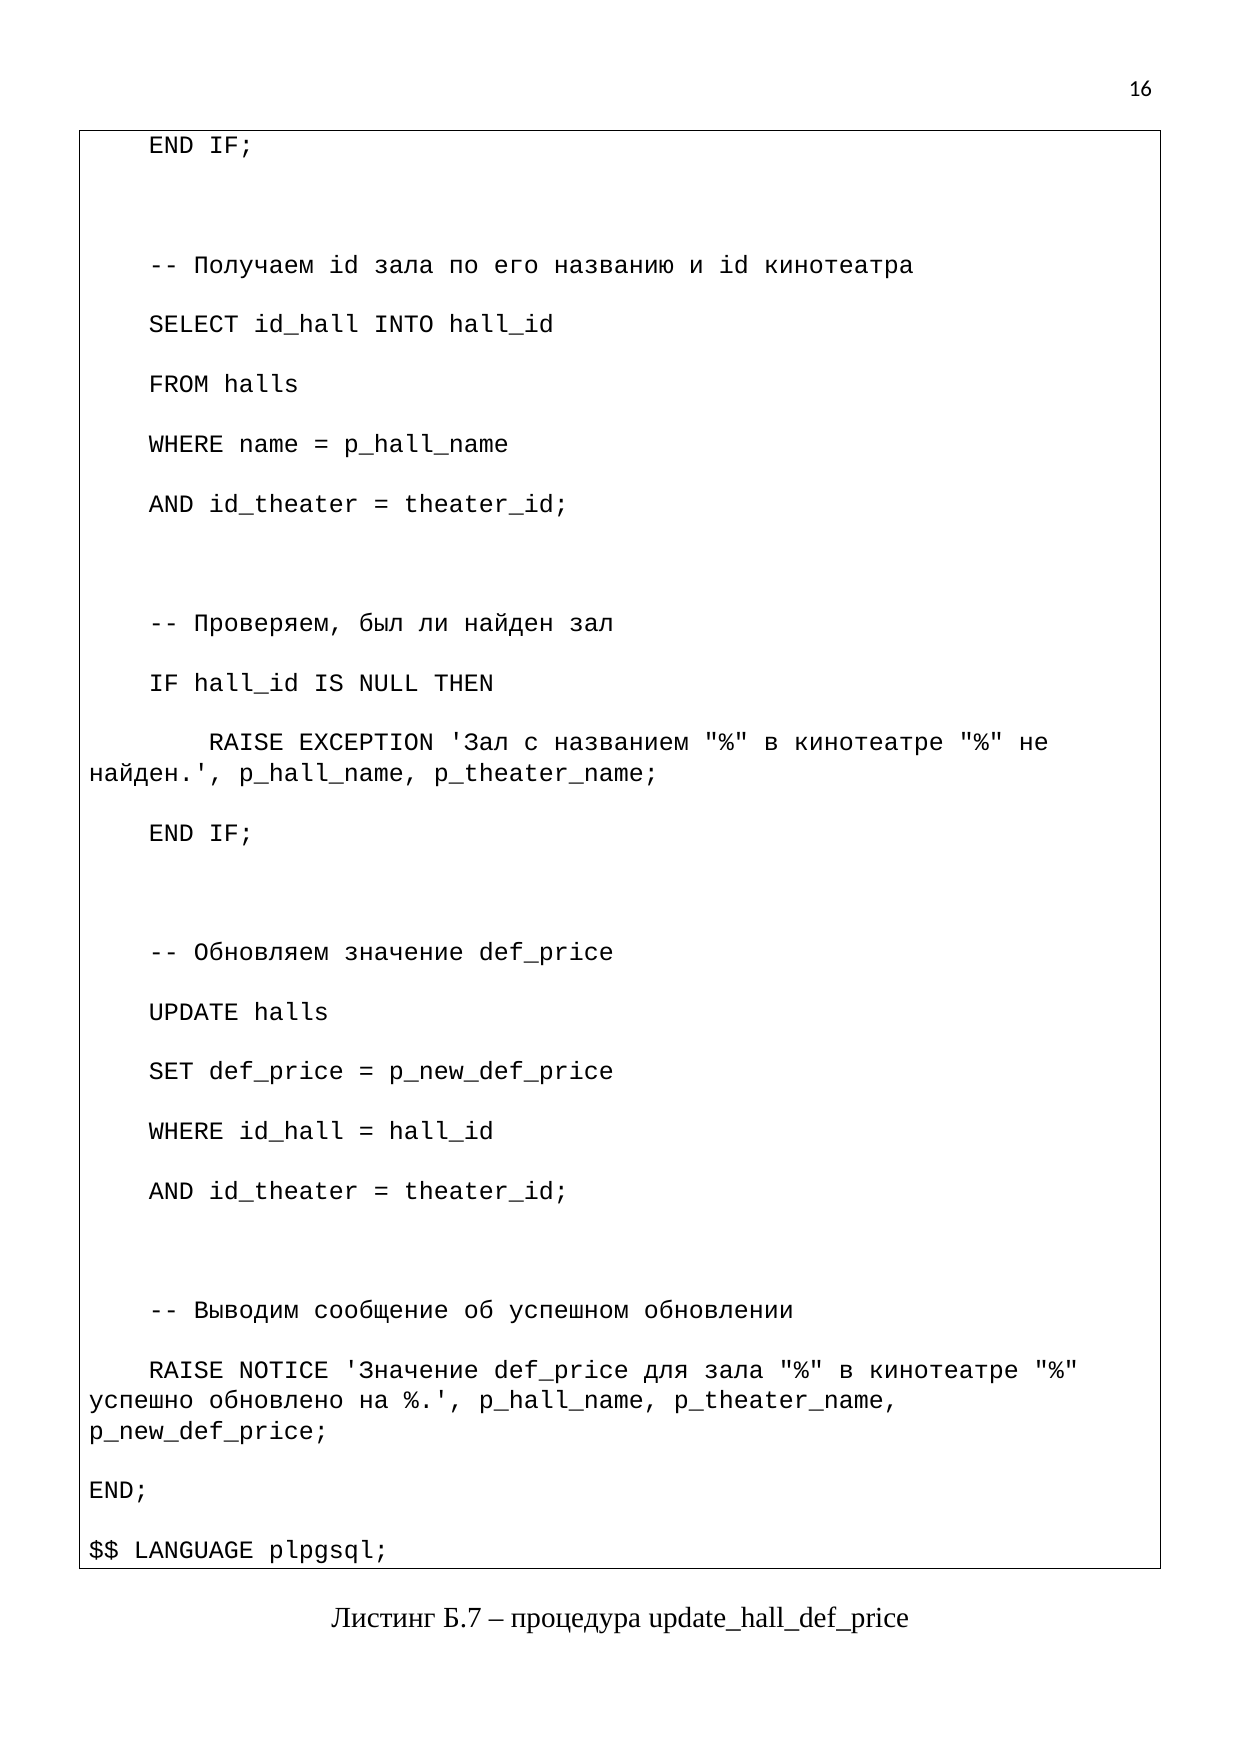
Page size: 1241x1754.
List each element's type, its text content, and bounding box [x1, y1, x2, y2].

text SELECT id_hall INTO hall_id [80, 309, 1160, 340]
text IF hall_id IS NULL THEN [80, 667, 1160, 698]
text FROM halls [80, 369, 1160, 400]
text $$ LANGUAGE plpgsql; [80, 1534, 1160, 1568]
text END IF; [80, 131, 1160, 161]
text SET def_price = p_new_def_price [80, 1056, 1160, 1087]
text -- Проверяем, был ли найден зал [80, 607, 1160, 639]
text WHERE id_hall = hall_id [80, 1115, 1160, 1147]
text RAISE NOTICE 'Значение def_price для зала "%" в кинотеатре "%" успешно обновлено на %.', p_hall_name, p_theater_name, p_new_def_price; [80, 1354, 1160, 1447]
text Листинг Б.7 – процедура update_hall_def_price [89, 1601, 1152, 1634]
text AND id_theater = theater_id; [80, 488, 1160, 519]
text UPDATE halls [80, 996, 1160, 1027]
text -- Получаем id зала по его названию и id кинотеатра [80, 249, 1160, 281]
text END; [80, 1475, 1160, 1506]
text RAISE EXCEPTION 'Зал с названием "%" в кинотеатре "%" не найден.', p_hall_name, p_theater_name; [80, 727, 1160, 789]
text -- Обновляем значение def_price [80, 936, 1160, 968]
text END IF; [80, 817, 1160, 848]
text WHERE name = p_hall_name [80, 428, 1160, 460]
text -- Выводим сообщение об успешном обновлении [80, 1294, 1160, 1326]
text AND id_theater = theater_id; [80, 1175, 1160, 1207]
